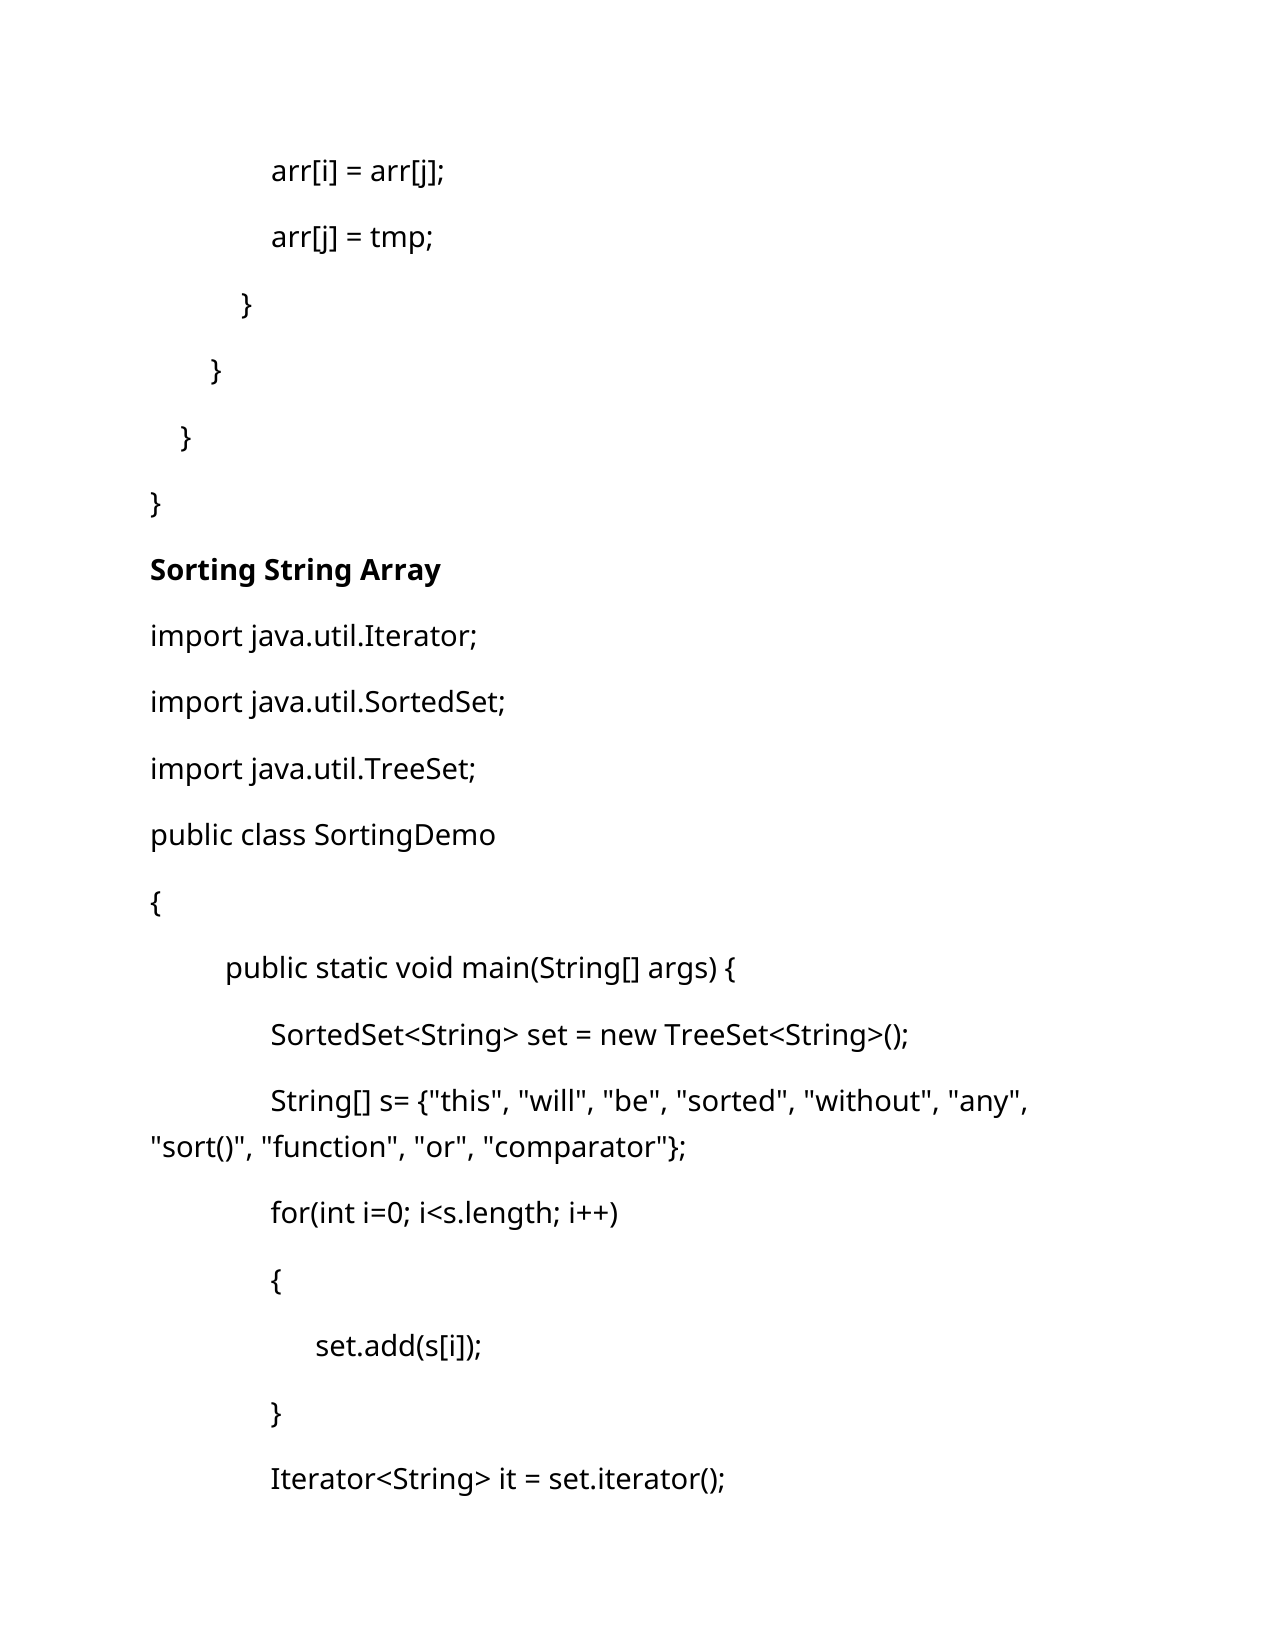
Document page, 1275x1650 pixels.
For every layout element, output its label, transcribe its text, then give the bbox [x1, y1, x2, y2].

text String[] s= {"this", "will", "be", "sorted", "without", "any", "sort()", "function", "or", "comparator"}; [150, 1080, 1125, 1166]
text } [150, 416, 1125, 456]
text } [150, 283, 1125, 323]
text SortedSet<String> set = new TreeSet<String>(); [150, 1014, 1125, 1054]
text Iterator<String> it = set.iterator(); [150, 1458, 1125, 1498]
text arr[j] = tmp; [150, 216, 1125, 256]
text } [150, 482, 1125, 522]
text import java.util.Iterator; [150, 615, 1125, 655]
text import java.util.TreeSet; [150, 748, 1125, 788]
text Sorting String Array [150, 549, 1125, 588]
text { [150, 881, 1125, 921]
text { [150, 1259, 1125, 1299]
text import java.util.SortedSet; [150, 682, 1125, 721]
text } [150, 349, 1125, 389]
text public class SortingDemo [150, 814, 1125, 854]
text public static void main(String[] args) { [150, 947, 1125, 987]
text set.add(s[i]); [150, 1325, 1125, 1365]
text arr[i] = arr[j]; [150, 150, 1125, 190]
text } [150, 1392, 1125, 1432]
text for(int i=0; i<s.length; i++) [150, 1192, 1125, 1232]
